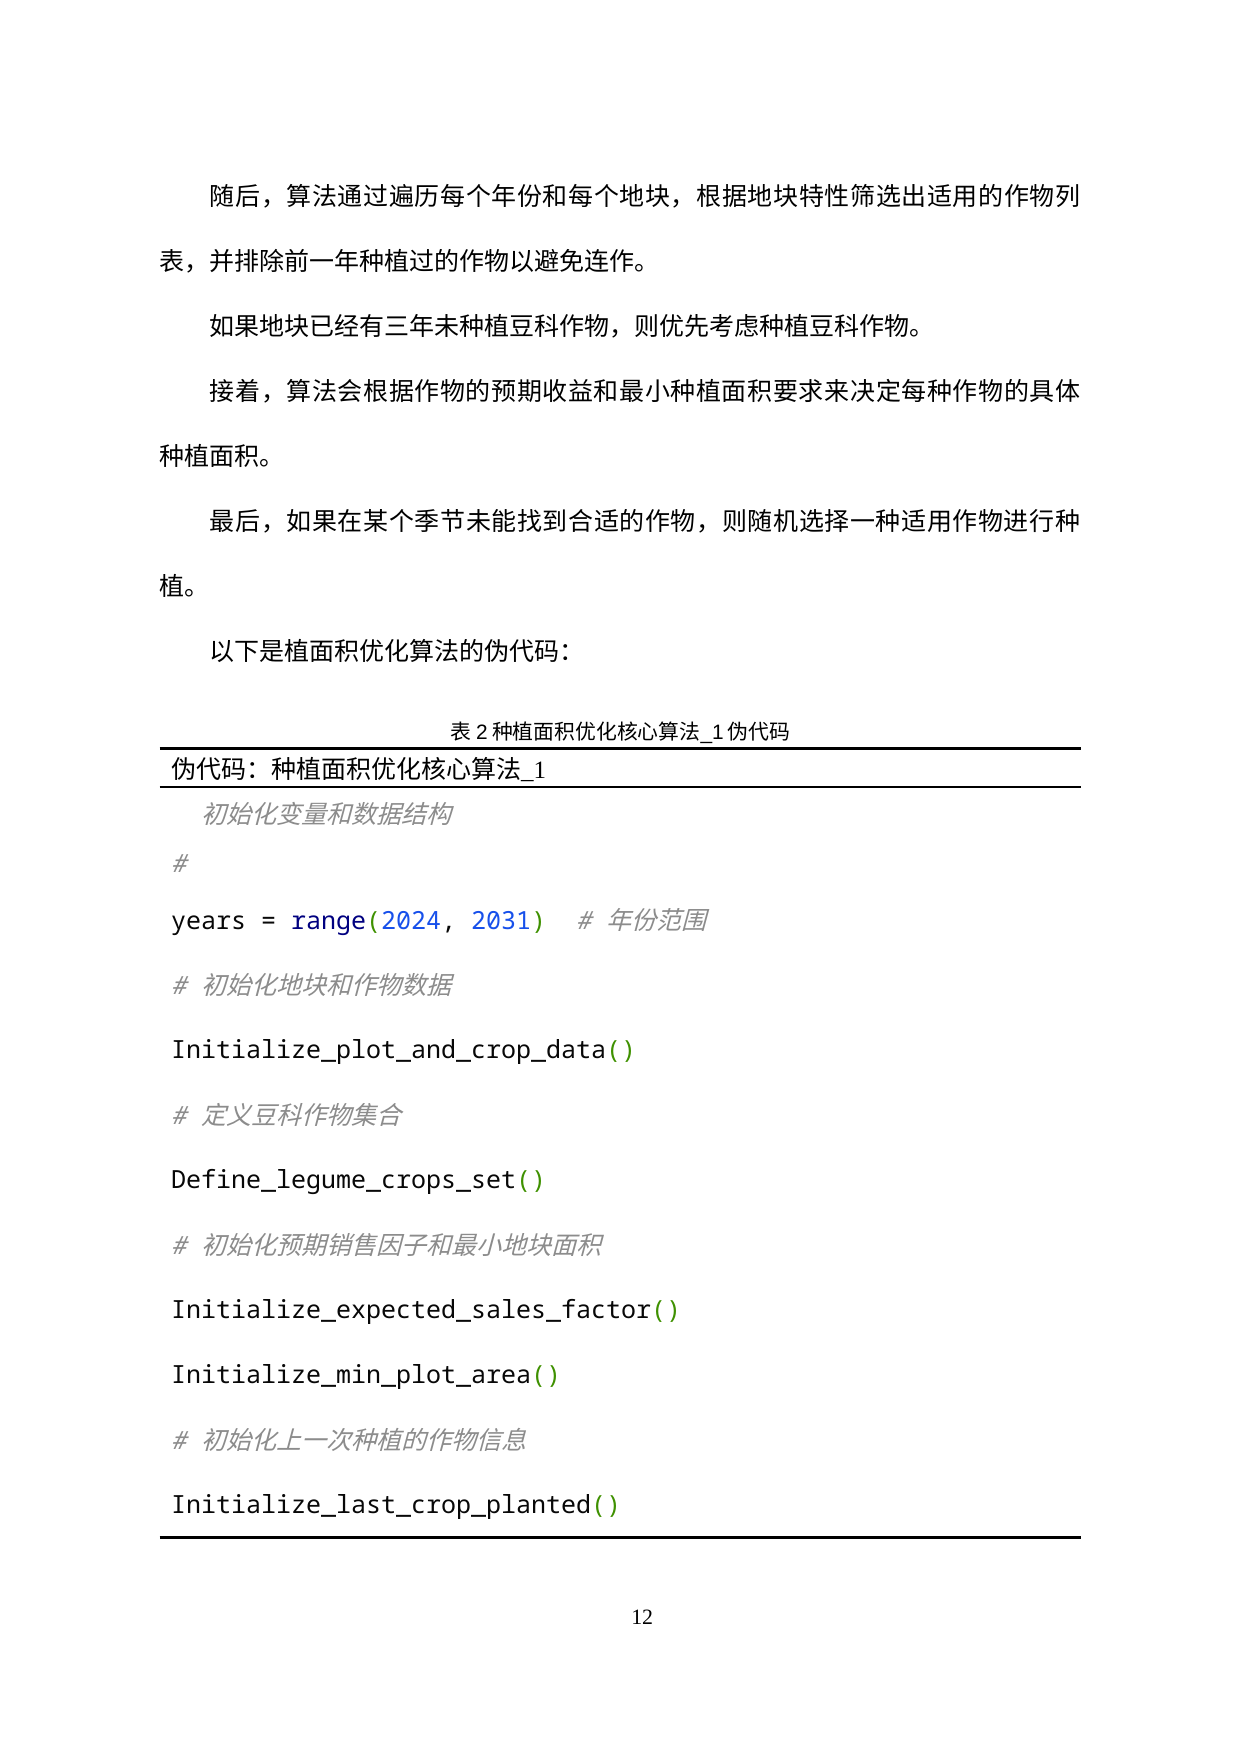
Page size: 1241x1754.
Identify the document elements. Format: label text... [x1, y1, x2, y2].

text 如果地块已经有三年未种植豆科作物，则优先考虑种植豆科作物。 [159, 292, 1081, 357]
text 接着，算法会根据作物的预期收益和最小种植面积要求来决定每种作物的具体种植面积。 [159, 357, 1081, 487]
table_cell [160, 788, 1081, 1536]
text 表 2 种植面积优化核心算法_1伪代码 [159, 714, 1081, 747]
text 以下是植面积优化算法的伪代码： [159, 617, 1081, 682]
text 随后，算法通过遍历每个年份和每个地块，根据地块特性筛选出适用的作物列表，并排除前一年种植过的作物以避免连作。 [159, 162, 1081, 292]
table_header 伪代码：种植面积优化核心算法_1 [160, 750, 1081, 786]
text 最后，如果在某个季节未能找到合适的作物，则随机选择一种适用作物进行种植。 [159, 487, 1081, 617]
